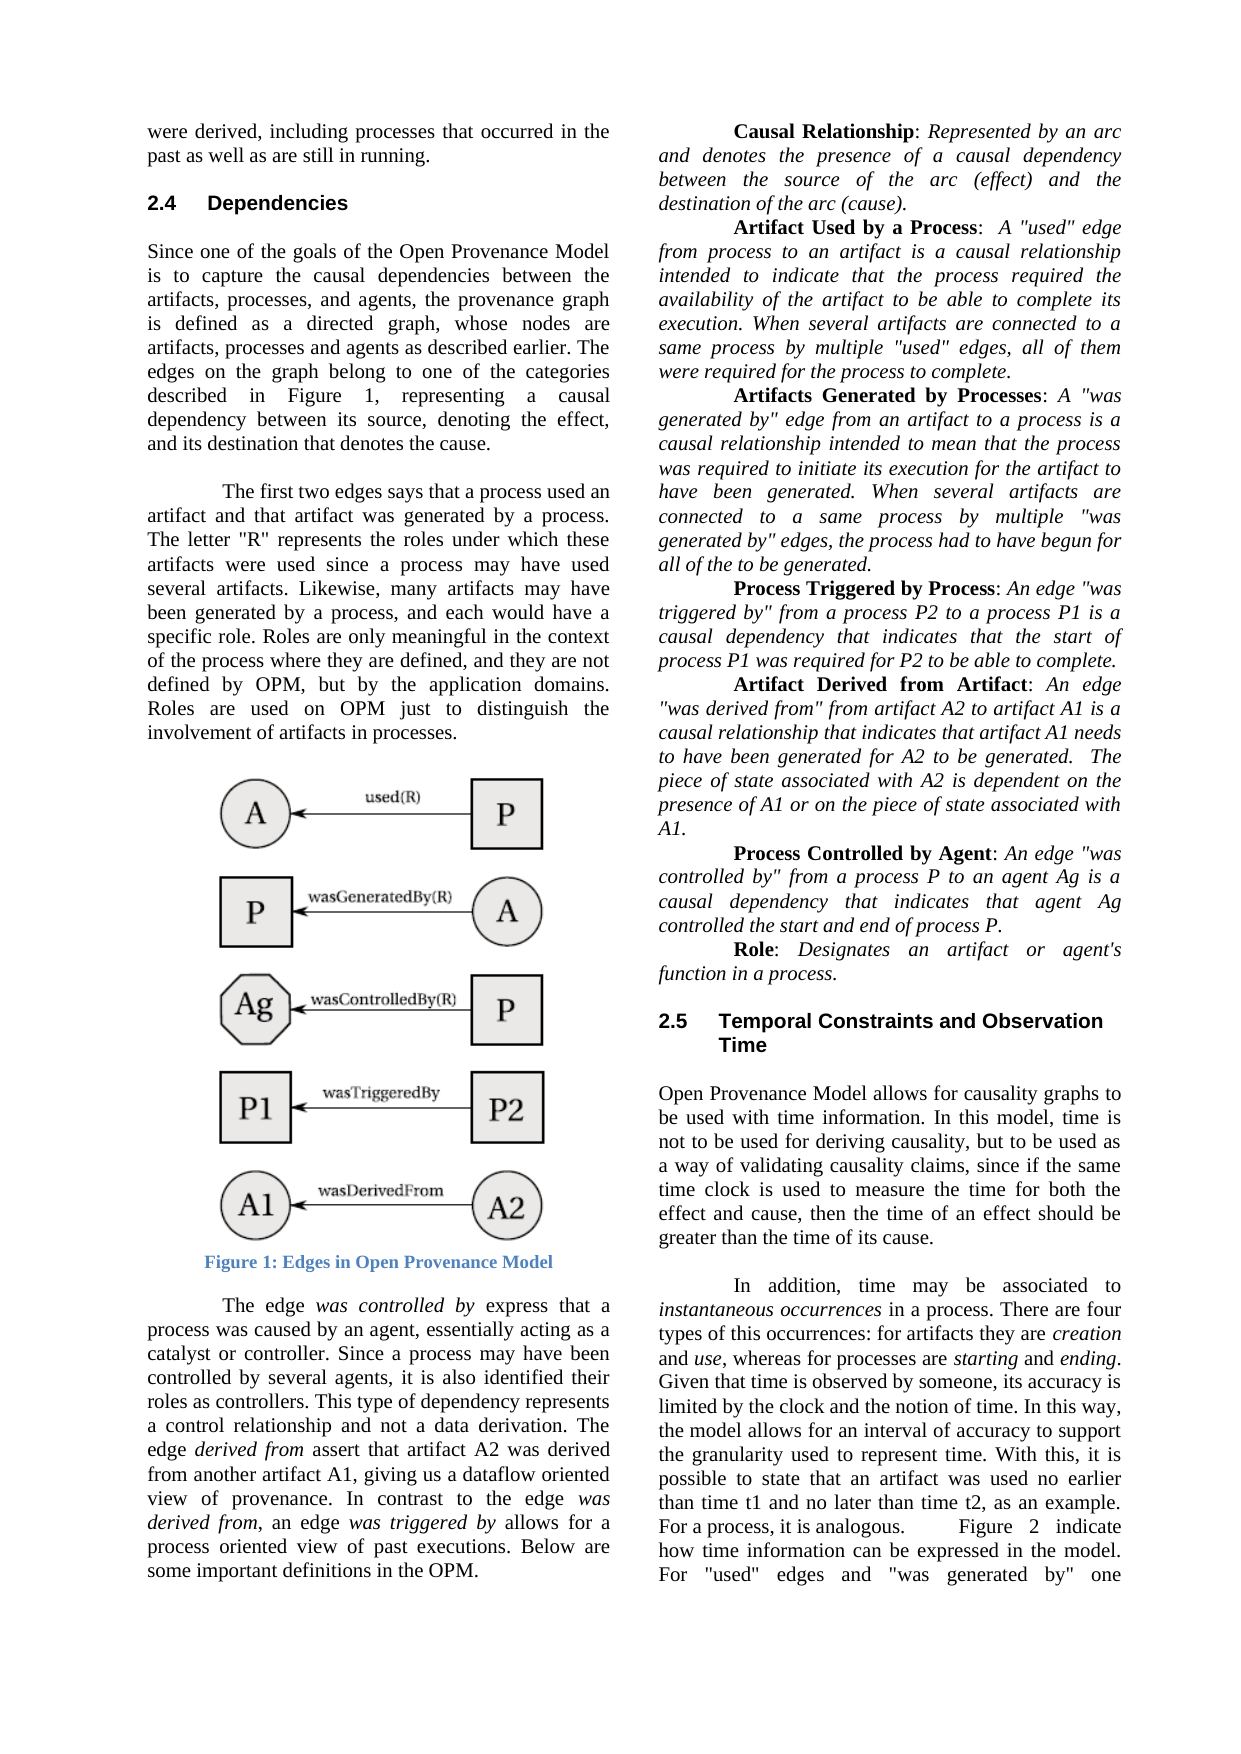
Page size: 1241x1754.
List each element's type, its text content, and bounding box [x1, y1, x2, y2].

subtitle Dependencies [147, 191, 610, 215]
subtitle Temporal Constraints and Observation Time [658, 1009, 1122, 1057]
text Process Triggered by Process: An edge "was triggered by" from a process P2 to a process P1 is a causal dependency that indicates that the start of process P1 was required for P2 to be able to complete. [658, 576, 1122, 672]
text Artifact Used by a Process: A "used" edge from process to an artifact is a causal relationship intended to indicate that the process required the availability of the artifact to be able to complete its execution. When several artifacts are connected to a same process by multiple "used" edges, all of them were required for the process to complete. [658, 215, 1122, 383]
text The first two edges says that a process used an artifact and that artifact was generated by a process. The letter "R" represents the roles under which these artifacts were used since a process may have used several artifacts. Likewise, many artifacts may have been generated by a process, and each would have a specific role. Roles are only meaningful in the context of the process where they are defined, and they are not defined by OPM, but by the application domains. Roles are used on OPM just to distinguish the involvement of artifacts in processes. [147, 479, 610, 744]
text Artifacts Generated by Processes: A "was generated by" edge from an artifact to a process is a causal relationship intended to mean that the process was required to initiate its execution for the artifact to have been generated. When several artifacts are connected to a same process by multiple "was generated by" edges, the process had to have begun for all of the to be generated. [658, 383, 1122, 576]
text Open Provenance Model allows for causality graphs to be used with time information. In this model, time is not to be used for deriving causality, but to be used as a way of validating causality claims, since if the same time clock is used to measure the time for both the effect and cause, then the time of an effect should be greater than the time of its cause. [658, 1081, 1122, 1249]
text Role: Designates an artifact or agent's function in a process. [658, 937, 1122, 985]
text Causal Relationship: Represented by an arc and denotes the presence of a causal dependency between the source of the arc (effect) and the destination of the arc (cause). [658, 118, 1122, 215]
text Process Controlled by Agent: An edge "was controlled by" from a process P to an agent Ag is a causal dependency that indicates that agent Ag controlled the start and end of process P. [658, 840, 1122, 937]
text Artifact Derived from Artifact: An edge "was derived from" from artifact A2 to artifact A1 is a causal relationship that indicates that artifact A1 needs to have been generated for A2 to be generated. The piece of state associated with A2 is dependent on the presence of A1 or on the piece of state associated with A1. [658, 672, 1122, 840]
